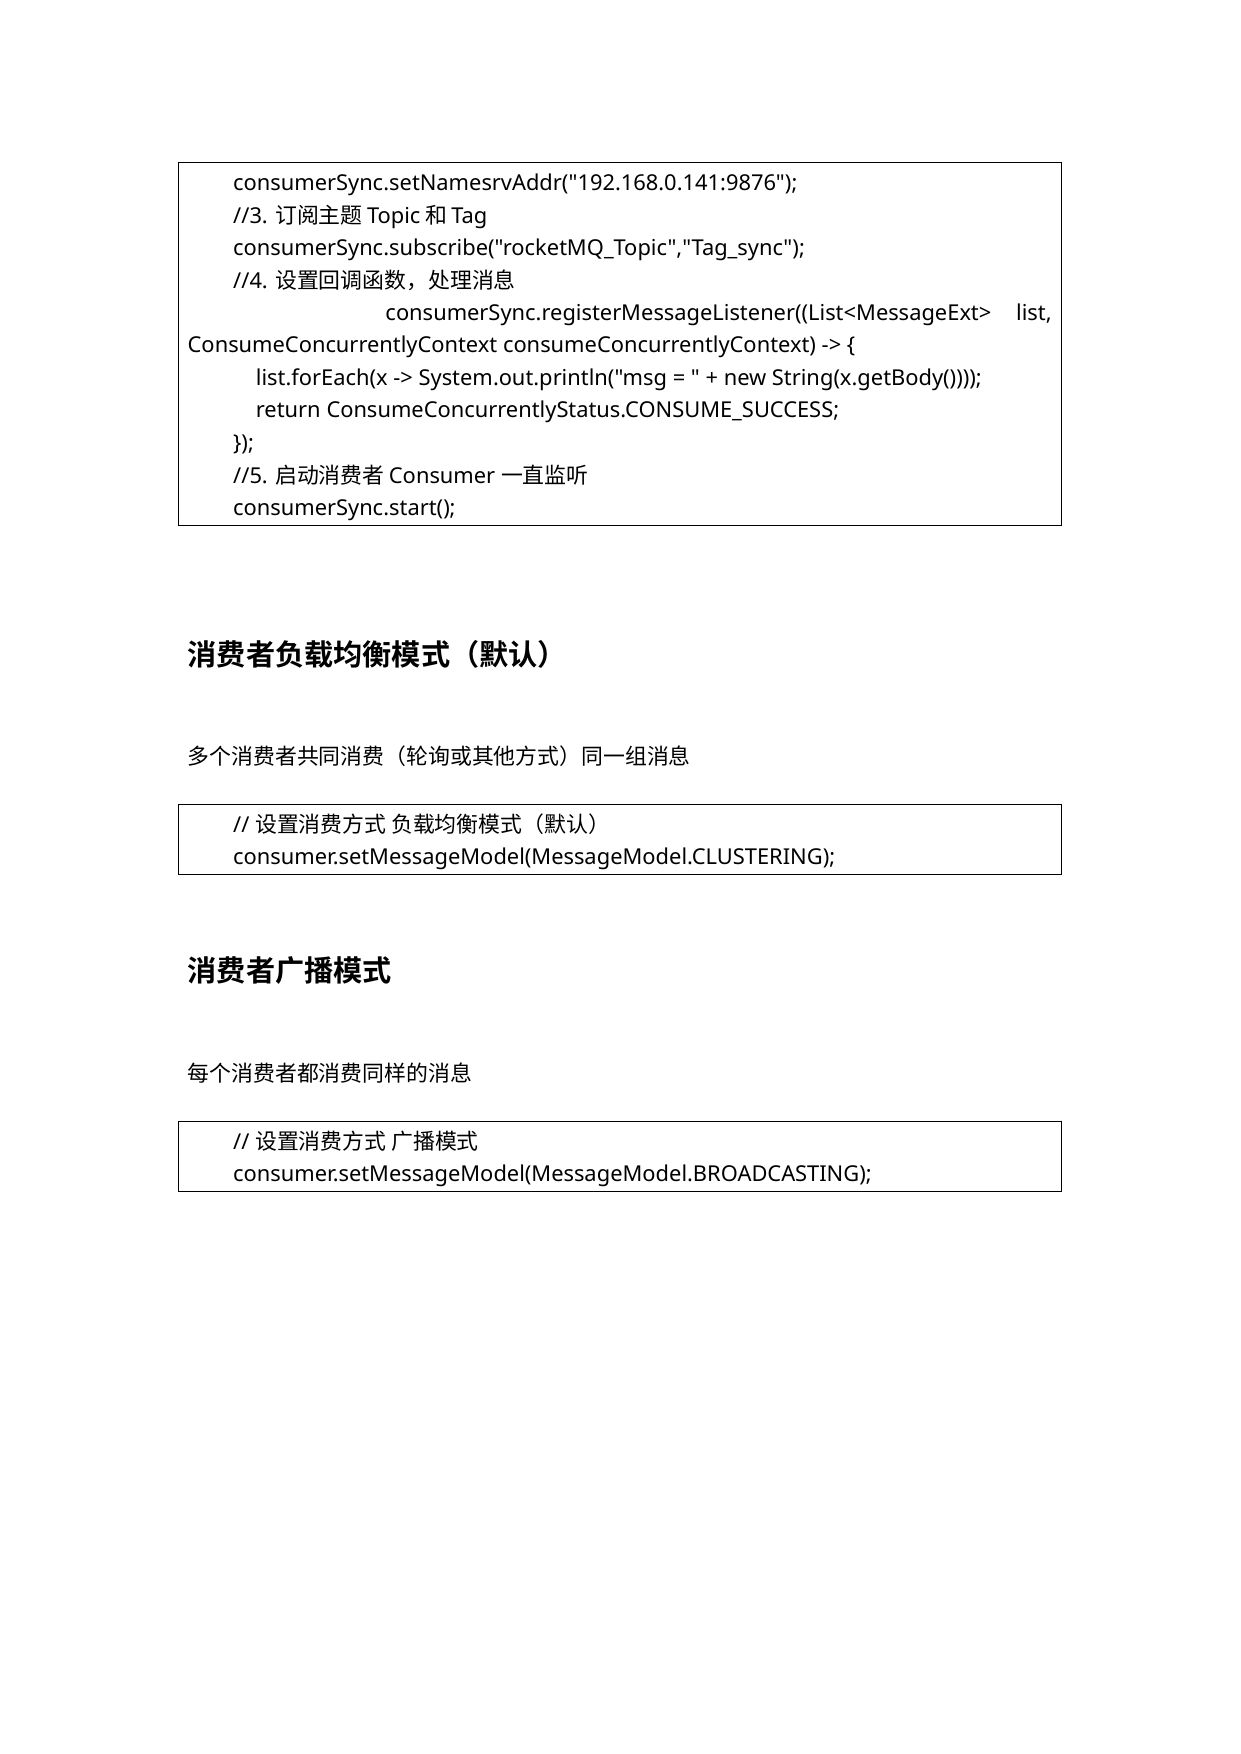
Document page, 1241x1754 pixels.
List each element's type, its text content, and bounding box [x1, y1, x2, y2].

text // 设置消费方式 广播模式 [179, 1122, 1061, 1153]
text 多个消费者共同消费（轮询或其他方式）同一组消息 [187, 739, 1053, 771]
text consumer.setMessageModel(MessageModel.CLUSTERING); [179, 836, 1061, 874]
subtitle 消费者广播模式 [187, 937, 1053, 1002]
text //4. 设置回调函数，处理消息 [187, 263, 1053, 295]
text return ConsumeConcurrentlyStatus.CONSUME_SUCCESS; [187, 393, 1053, 425]
text consumerSync.subscribe("rocketMQ_Topic","Tag_sync"); [187, 230, 1053, 263]
text consumer.setMessageModel(MessageModel.BROADCASTING); [179, 1153, 1061, 1191]
text consumerSync.registerMessageListener((List<MessageExt> list, ConsumeConcurrentlyContext consumeConcurrentlyContext) -> { [187, 295, 1053, 360]
text list.forEach(x -> System.out.println("msg = " + new String(x.getBody()))); [187, 360, 1053, 393]
text consumerSync.setNamesrvAddr("192.168.0.141:9876"); [179, 163, 1061, 198]
text // 设置消费方式 负载均衡模式（默认） [179, 805, 1061, 836]
subtitle 消费者负载均衡模式（默认） [187, 620, 1053, 685]
text //3. 订阅主题Topic和Tag [187, 198, 1053, 230]
text consumerSync.start(); [179, 487, 1061, 525]
text 每个消费者都消费同样的消息 [187, 1056, 1053, 1088]
text //5. 启动消费者Consumer 一直监听 [187, 458, 1053, 487]
text }); [187, 425, 1053, 458]
